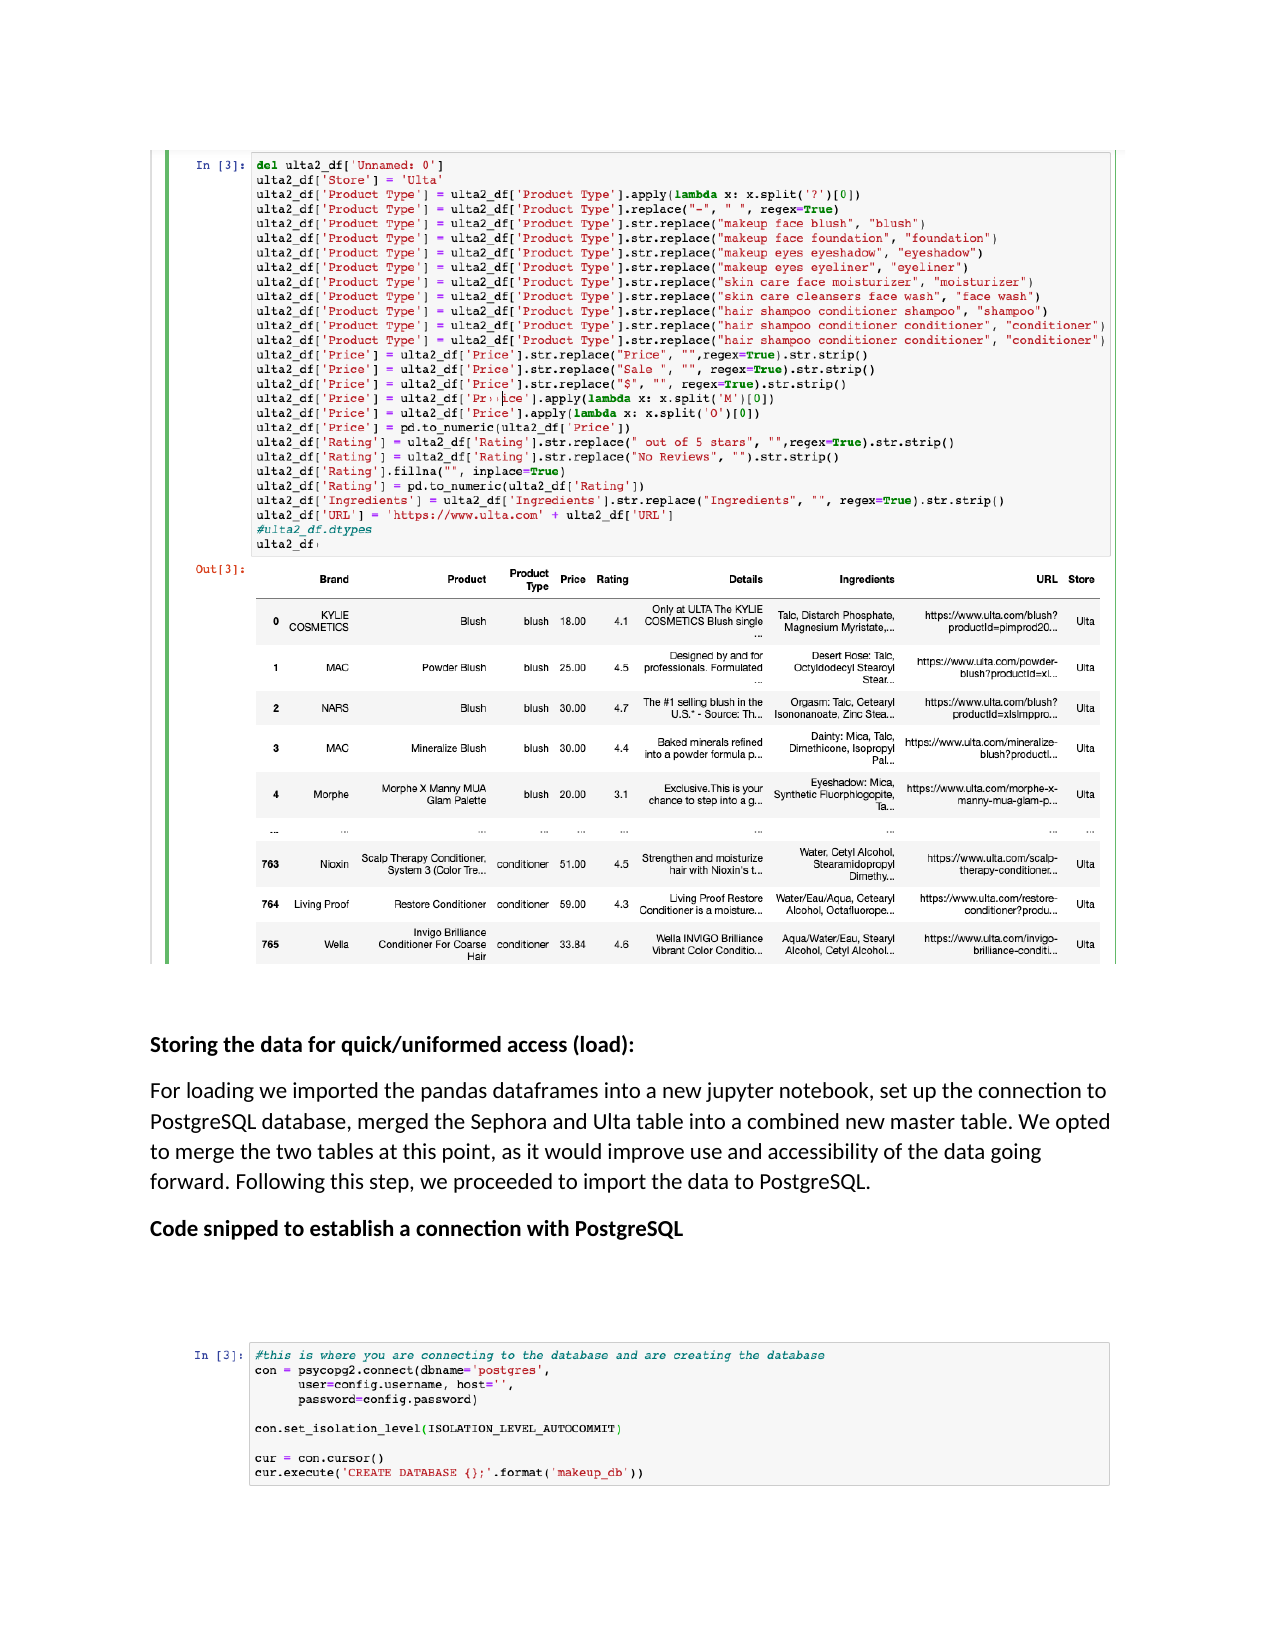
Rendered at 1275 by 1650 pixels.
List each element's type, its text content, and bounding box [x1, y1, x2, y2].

picture [150, 150, 1125, 964]
picture [150, 1338, 1125, 1494]
text For loading we imported the pandas dataframes into a new jupyter notebook, set up the connection to PostgreSQL database, merged the Sephora and Ulta table into a combined new master table. We opted to merge the two tables at this point, as it would improve use and accessibility of the data going forward. Following this step, we proceeded to import the data to PostgreSQL. [150, 1077, 1125, 1195]
text Storing the data for quick/uniformed access (load): [150, 1030, 1125, 1058]
text Code snipped to establish a connection with PostgreSQL [150, 1214, 1125, 1242]
